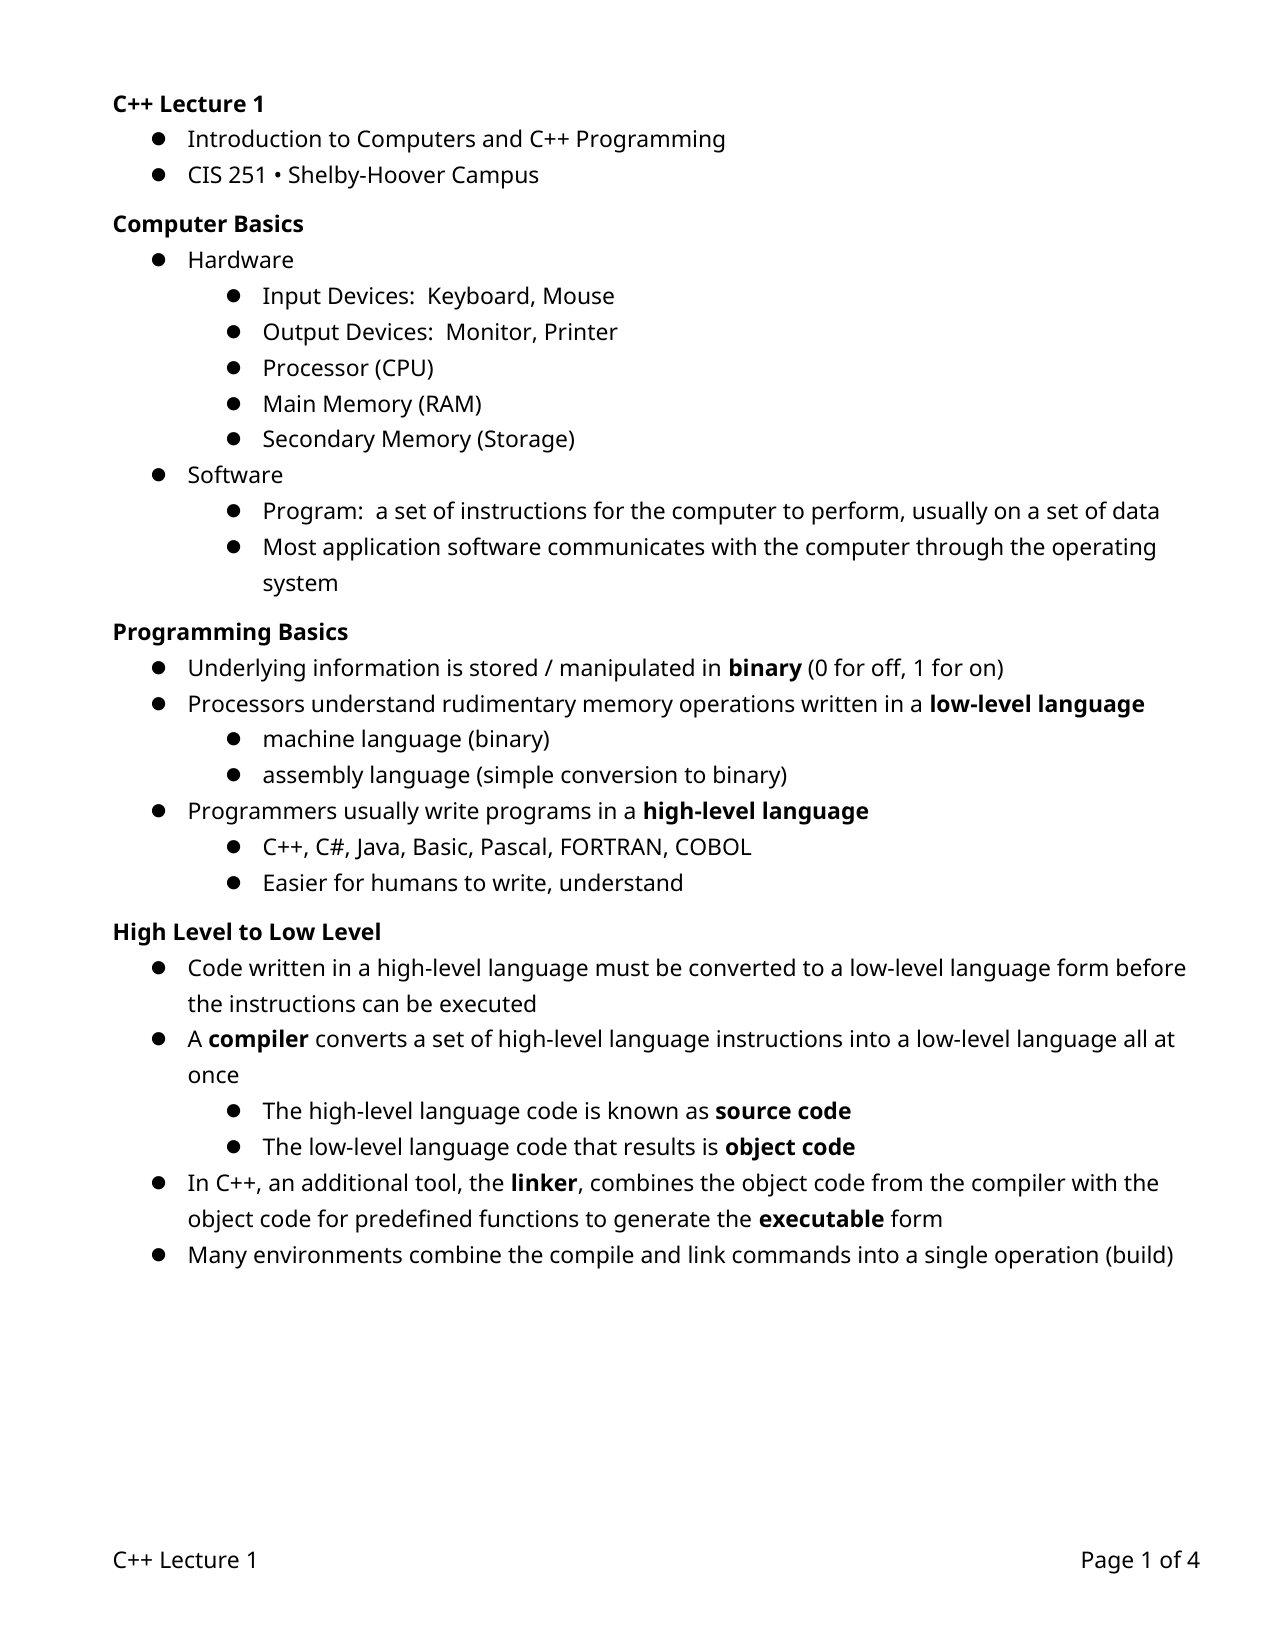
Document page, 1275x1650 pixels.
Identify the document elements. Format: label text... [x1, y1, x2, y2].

list Underlying information is stored / manipulated in binary (0 for off, 1 for on) [150, 652, 1200, 683]
list assembly language (simple conversion to binary) [225, 759, 1200, 791]
list CIS 251 • Shelby-Hoover Campus [150, 159, 1200, 191]
list machine language (binary) [225, 723, 1200, 755]
title C++ Lecture 1 [112, 87, 1200, 119]
list Hardware [150, 244, 1200, 275]
list Software [150, 459, 1200, 491]
list Main Memory (RAM) [225, 387, 1200, 419]
list Program: a set of instructions for the computer to perform, usually on a set of data [225, 495, 1200, 527]
title Computer Basics [112, 208, 1200, 239]
list Introduction to Computers and C++ Programming [150, 123, 1200, 155]
list Programmers usually write programs in a high-level language [150, 795, 1200, 827]
list The high-level language code is known as source code [225, 1095, 1200, 1127]
title Programming Basics [112, 616, 1200, 647]
list The low-level language code that results is object code [225, 1131, 1200, 1162]
list Secondary Memory (Storage) [225, 423, 1200, 455]
list Processors understand rudimentary memory operations written in a low-level language [150, 687, 1200, 719]
list Most application software communicates with the computer through the operating system [225, 531, 1200, 598]
list A compiler converts a set of high-level language instructions into a low-level language all at once [150, 1023, 1200, 1091]
list C++, C#, Java, Basic, Pascal, FORTRAN, COBOL [225, 831, 1200, 862]
list Code written in a high-level language must be converted to a low-level language form before the instructions can be executed [150, 952, 1200, 1019]
list Many environments combine the compile and link commands into a single operation (build) [150, 1239, 1200, 1270]
list Easier for humans to write, understand [225, 867, 1200, 898]
list In C++, an additional tool, the linker, combines the object code from the compiler with the object code for predefined functions to generate the executable form [150, 1167, 1200, 1234]
list Processor (CPU) [225, 352, 1200, 383]
list Output Devices: Monitor, Printer [225, 316, 1200, 347]
title High Level to Low Level [112, 916, 1200, 947]
list Input Devices: Keyboard, Mouse [225, 280, 1200, 311]
